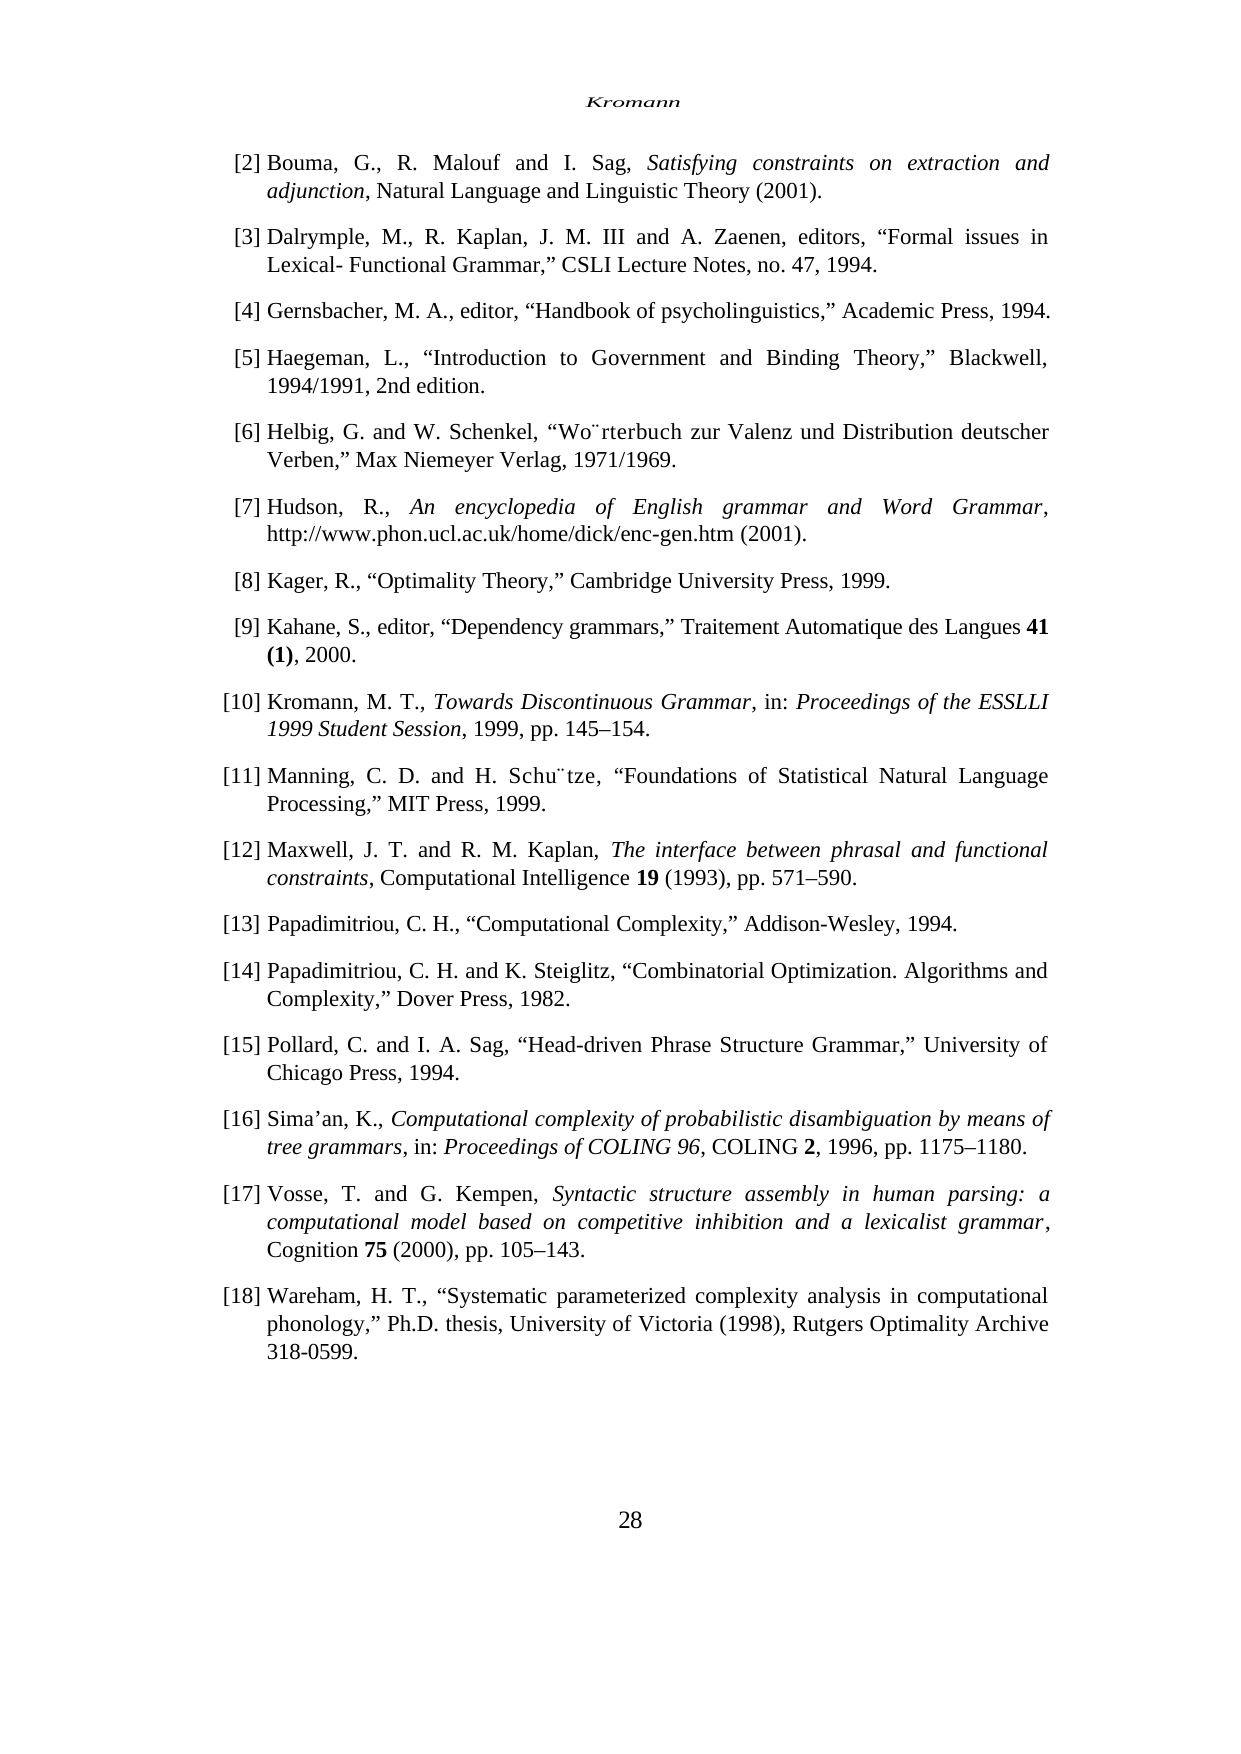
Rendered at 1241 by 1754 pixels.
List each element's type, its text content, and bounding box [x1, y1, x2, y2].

list Kager, R., “Optimality Theory,” Cambridge University Press, 1999. [234, 567, 1084, 593]
list Dalrymple, M., R. Kaplan, J. M. III and A. Zaenen, editors, “Formal issues in Lexical- Functional Grammar,” CSLI Lecture Notes, no. 47, 1994. [234, 223, 1048, 277]
list Hudson, R., An encyclopedia of English grammar and Word Grammar, http://www.phon.ucl.ac.uk/home/dick/enc-gen.htm (2001). [234, 493, 1048, 547]
list Vosse, T. and G. Kempen, Syntactic structure assembly in human parsing: a computational model based on competitive inhibition and a lexicalist grammar, Cognition 75 (2000), pp. 105–143. [223, 1180, 1051, 1262]
list Papadimitriou, C. H. and K. Steiglitz, “Combinatorial Optimization. Algorithms and Complexity,” Dover Press, 1982. [223, 957, 1049, 1011]
list Helbig, G. and W. Schenkel, “Wo¨rterbuch zur Valenz und Distribution deutscher Verben,” Max Niemeyer Verlag, 1971/1969. [234, 418, 1049, 472]
list Haegeman, L., “Introduction to Government and Binding Theory,” Blackwell, 1994/1991, 2nd edition. [234, 344, 1049, 398]
list Manning, C. D. and H. Schu¨tze, “Foundations of Statistical Natural Language Processing,” MIT Press, 1999. [223, 762, 1049, 816]
list Kromann, M. T., Towards Discontinuous Grammar, in: Proceedings of the ESSLLI 1999 Student Session, 1999, pp. 145–154. [223, 688, 1049, 742]
list Wareham, H. T., “Systematic parameterized complexity analysis in computational phonology,” Ph.D. thesis, University of Victoria (1998), Rutgers Optimality Archive 318-0599. [223, 1282, 1049, 1364]
list Papadimitriou, C. H., “Computational Complexity,” Addison-Wesley, 1994. [223, 910, 1084, 937]
list Gernsbacher, M. A., editor, “Handbook of psycholinguistics,” Academic Press, 1994. [234, 297, 1084, 324]
list Pollard, C. and I. A. Sag, “Head-driven Phrase Structure Grammar,” University of Chicago Press, 1994. [223, 1031, 1049, 1085]
list Bouma, G., R. Malouf and I. Sag, Satisfying constraints on extraction and adjunction, Natural Language and Linguistic Theory (2001). [234, 149, 1049, 203]
list Maxwell, J. T. and R. M. Kaplan, The interface between phrasal and functional constraints, Computational Intelligence 19 (1993), pp. 571–590. [223, 836, 1049, 890]
list Kahane, S., editor, “Dependency grammars,” Traitement Automatique des Langues 41 (1), 2000. [234, 613, 1049, 667]
list Sima’an, K., Computational complexity of probabilistic disambiguation by means of tree grammars, in: Proceedings of COLING 96, COLING 2, 1996, pp. 1175–1180. [223, 1105, 1051, 1159]
